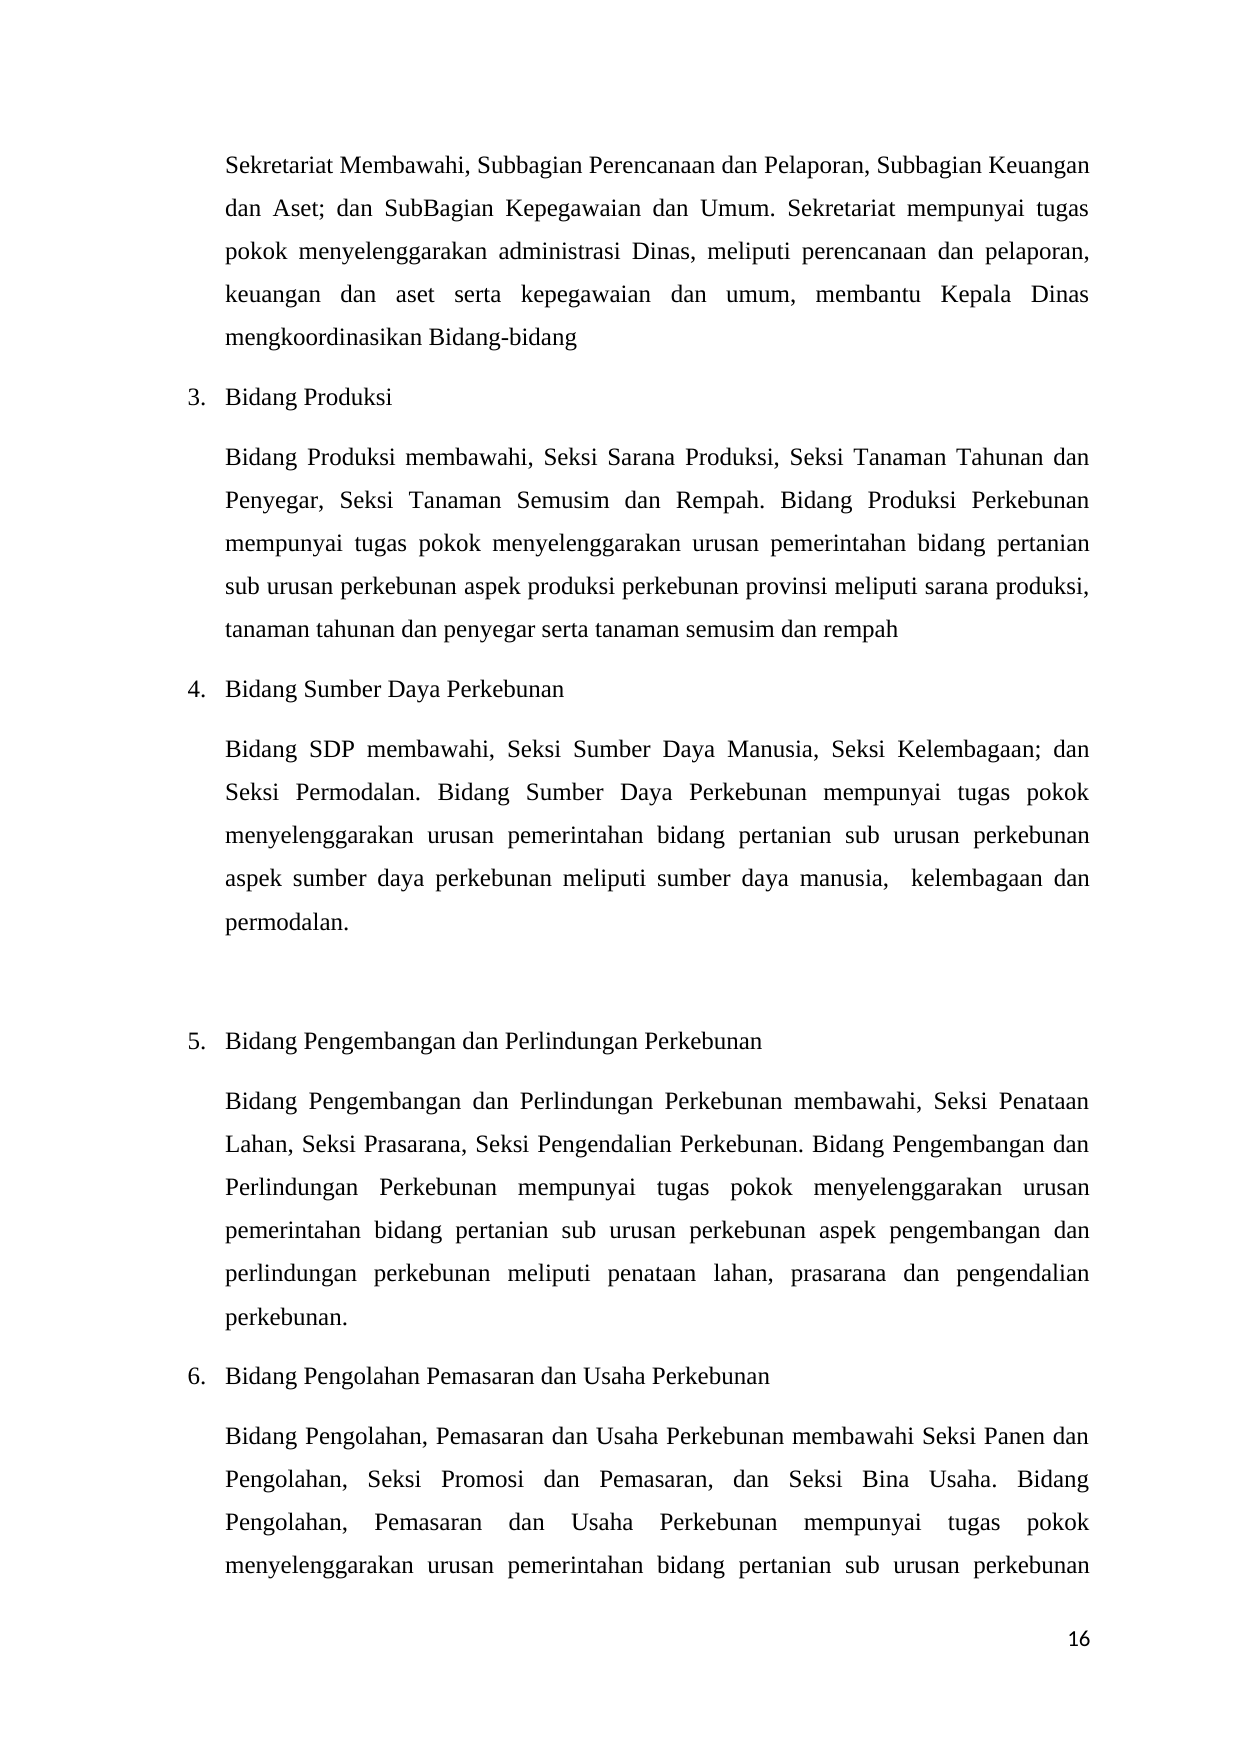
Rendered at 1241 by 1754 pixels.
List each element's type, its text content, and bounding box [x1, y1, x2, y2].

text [225, 1421, 1090, 1579]
text Sekretariat Membawahi, Subbagian Perencanaan dan Pelaporan, Subbagian Keuangan dan Aset; dan SubBagian Kepegawaian dan Umum. Sekretariat mempunyai tugas pokok menyelenggarakan administrasi Dinas, meliputi perencanaan dan pelaporan, keuangan dan aset serta kepegawaian dan umum, membantu Kepala Dinas mengkoordinasikan Bidang-bidang [225, 150, 1090, 351]
text Bidang SDP membawahi, Seksi Sumber Daya Manusia, Seksi Kelembagaan; dan Seksi Permodalan. Bidang Sumber Daya Perkebunan mempunyai tugas pokok menyelenggarakan urusan pemerintahan bidang pertanian sub urusan perkebunan aspek sumber daya perkebunan meliputi sumber daya manusia, kelembagaan dan permodalan. [225, 734, 1090, 935]
list Bidang Pengembangan dan Perlindungan Perkebunan [187, 1026, 1090, 1055]
list Bidang Pengolahan Pemasaran dan Usaha Perkebunan [187, 1361, 1090, 1390]
text Bidang Produksi membawahi, Seksi Sarana Produksi, Seksi Tanaman Tahunan dan Penyegar, Seksi Tanaman Semusim dan Rempah. Bidang Produksi Perkebunan mempunyai tugas pokok menyelenggarakan urusan pemerintahan bidang pertanian sub urusan perkebunan aspek produksi perkebunan provinsi meliputi sarana produksi, tanaman tahunan dan penyegar serta tanaman semusim dan rempah [225, 442, 1090, 643]
list Bidang Produksi [187, 382, 1090, 411]
text Bidang Pengembangan dan Perlindungan Perkebunan membawahi, Seksi Penataan Lahan, Seksi Prasarana, Seksi Pengendalian Perkebunan. Bidang Pengembangan dan Perlindungan Perkebunan mempunyai tugas pokok menyelenggarakan urusan pemerintahan bidang pertanian sub urusan perkebunan aspek pengembangan dan perlindungan perkebunan meliputi penataan lahan, prasarana dan pengendalian perkebunan. [225, 1086, 1090, 1330]
list Bidang Sumber Daya Perkebunan [187, 674, 1090, 703]
